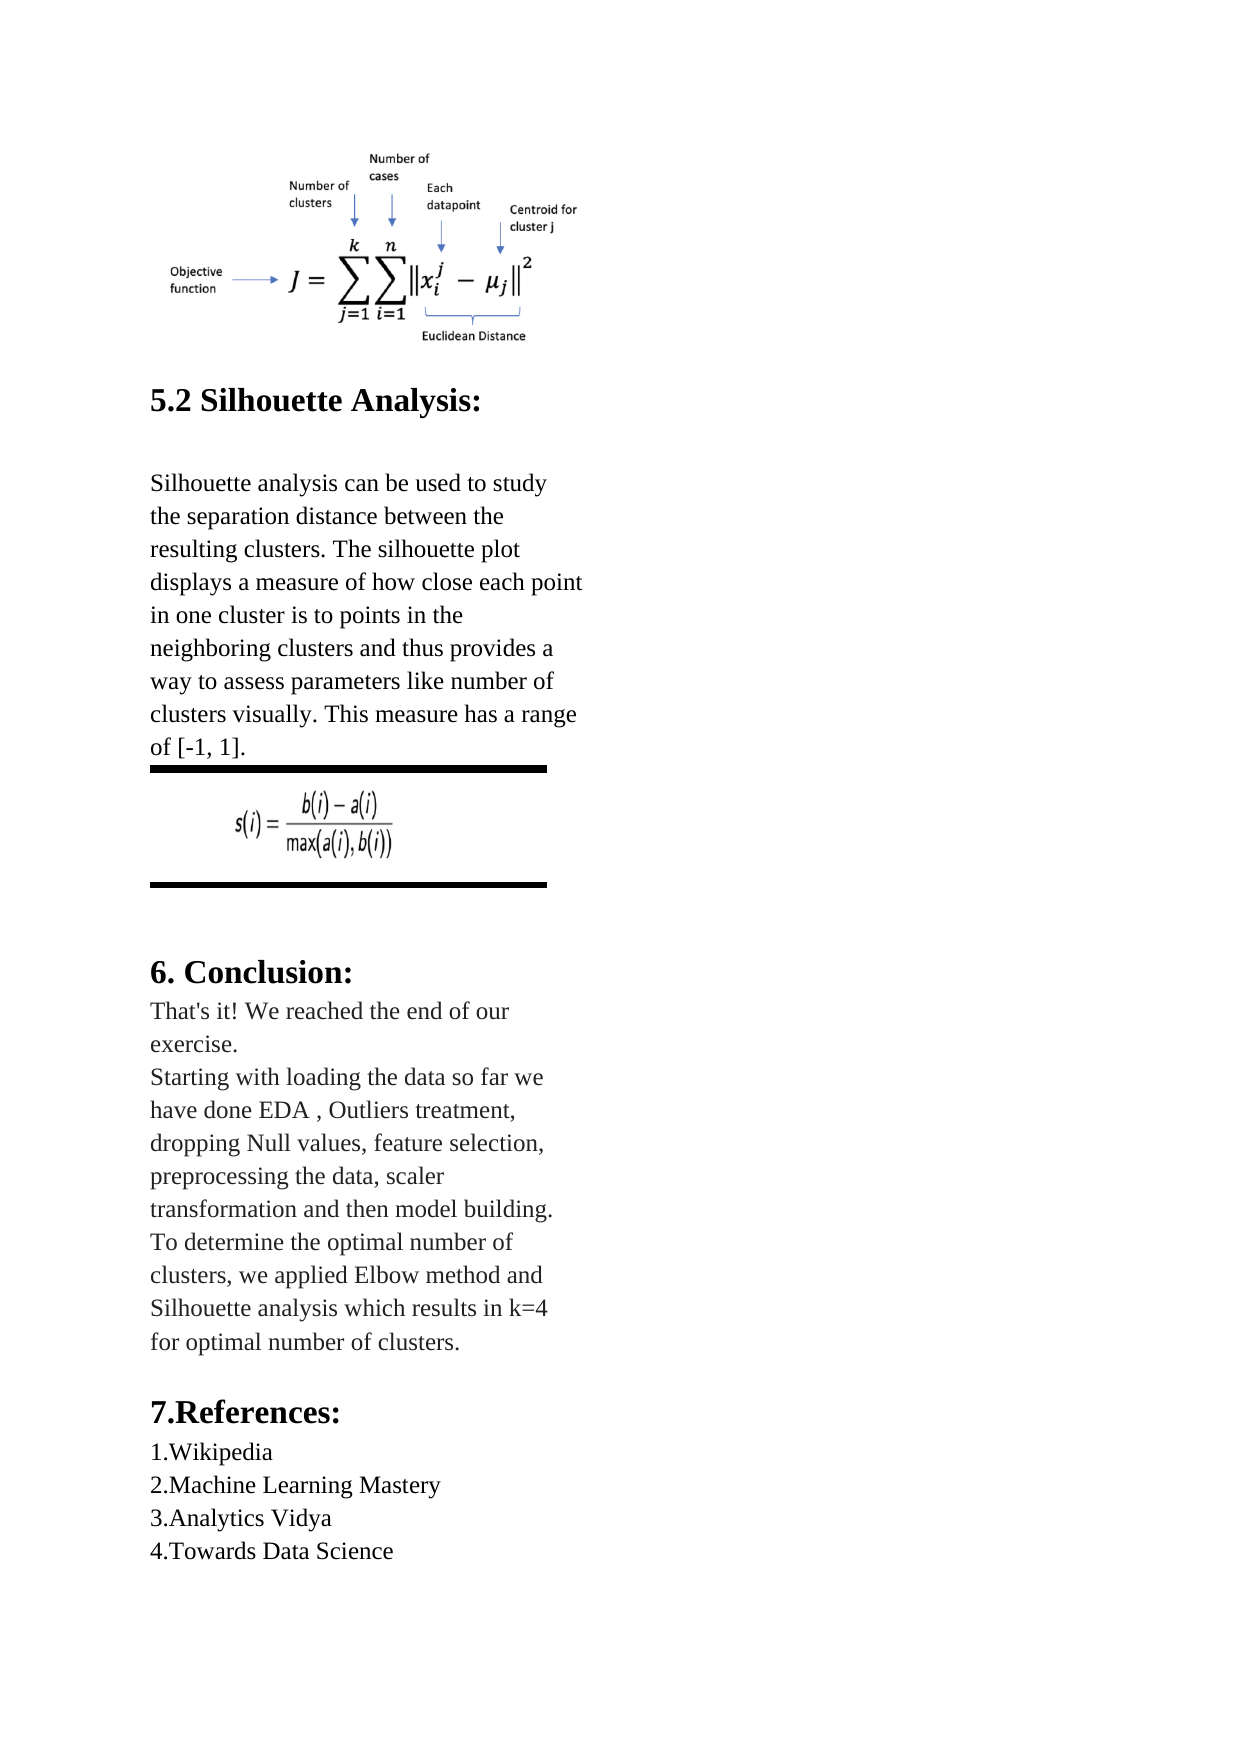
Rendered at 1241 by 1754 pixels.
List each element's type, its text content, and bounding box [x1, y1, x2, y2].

text That's it! We reached the end of our exercise. [150, 996, 583, 1058]
picture [150, 150, 584, 343]
text 5.2 Silhouette Analysis: [150, 380, 583, 418]
text To determine the optimal number of clusters, we applied Elbow method and Silhouette analysis which results in k=4 for optimal number of clusters. [150, 1227, 583, 1355]
text 1.Wikipedia [150, 1437, 583, 1465]
text 6. Conclusion: [150, 952, 583, 991]
text 7.References: [150, 1393, 583, 1431]
text 4.Towards Data Science [150, 1536, 583, 1564]
text Silhouette analysis can be used to study the separation distance between the resulting clusters. The silhouette plot displays a measure of how close each point in one cluster is to points in the neighboring clusters and thus provides a way to assess parameters like number of clusters visually. This measure has a range of [-1, 1]. [150, 468, 583, 761]
text 2.Machine Learning Mastery [150, 1470, 583, 1498]
text Starting with loading the data so far we have done EDA , Outliers treatment, dropping Null values, feature selection, preprocessing the data, scaler transformation and then model building. [150, 1062, 583, 1223]
text 3.Analytics Vidya [150, 1503, 583, 1531]
picture [150, 765, 547, 888]
